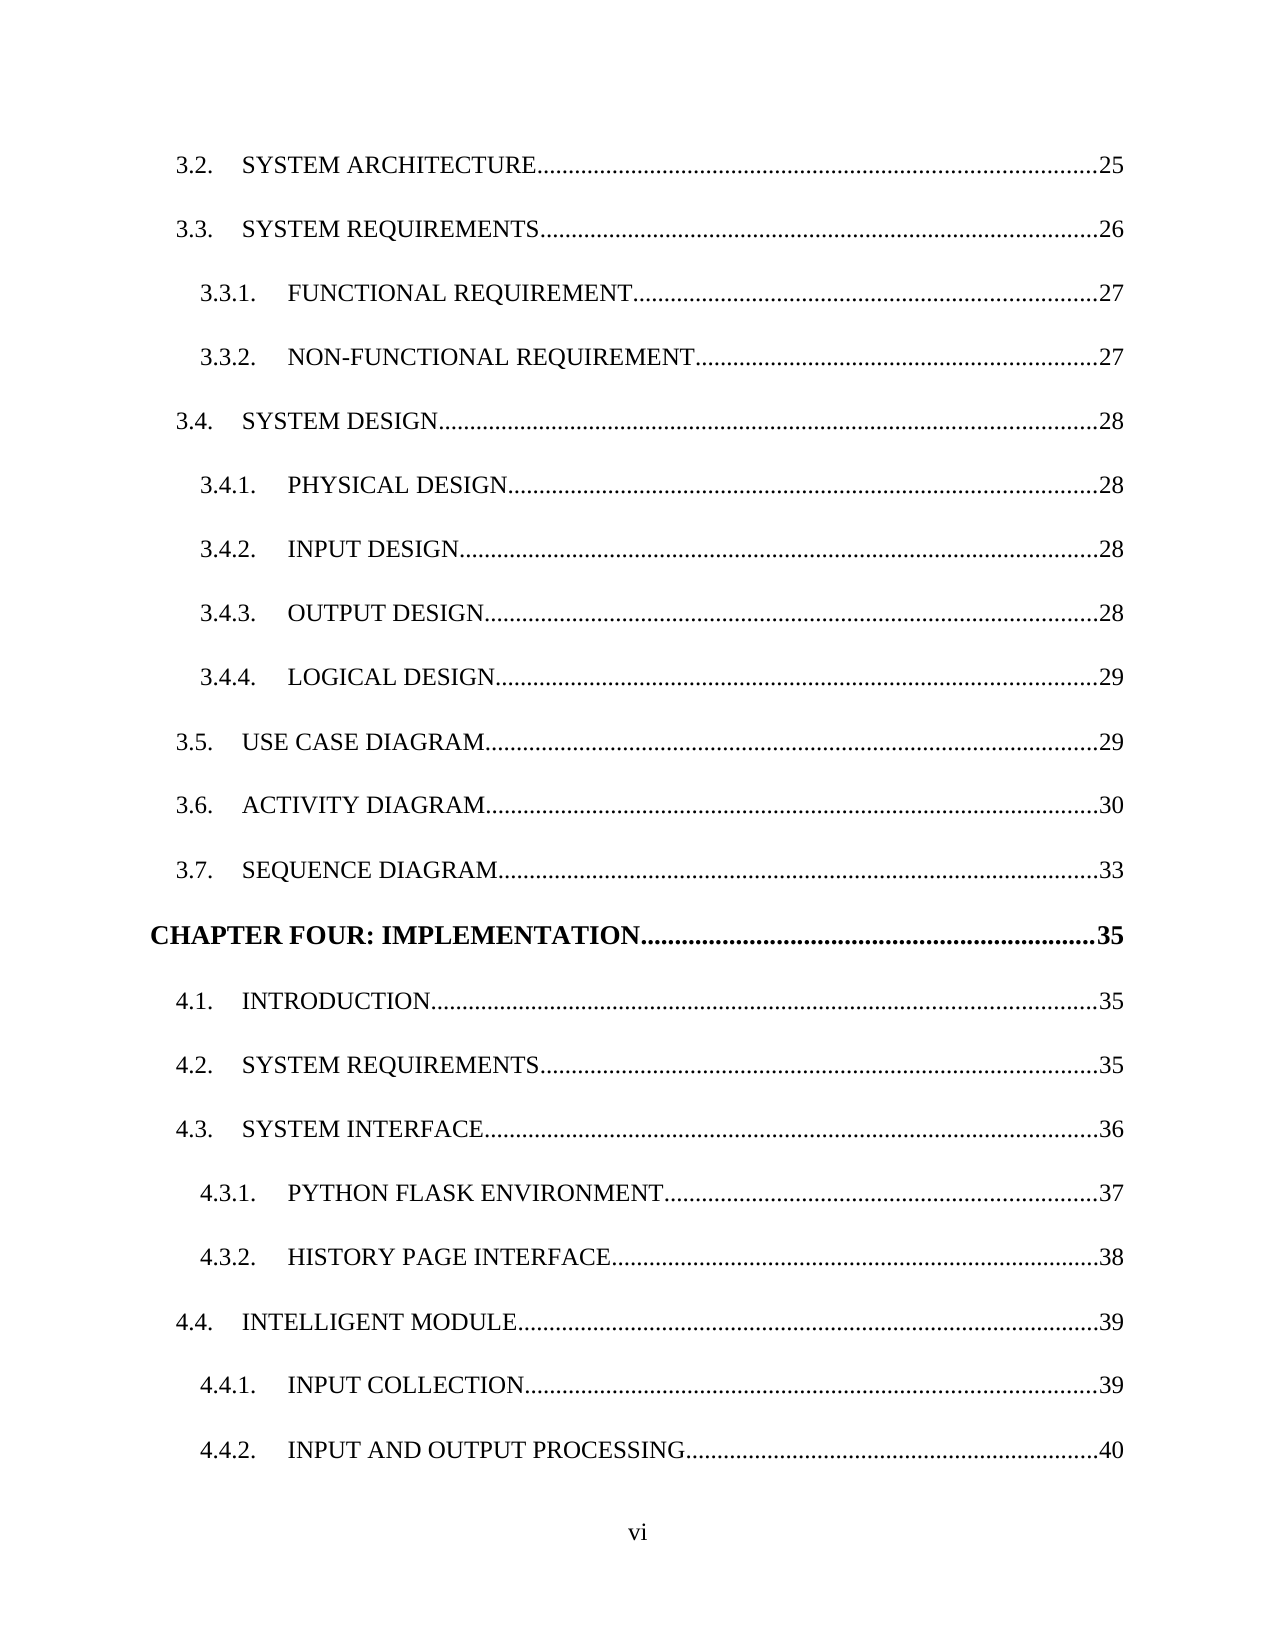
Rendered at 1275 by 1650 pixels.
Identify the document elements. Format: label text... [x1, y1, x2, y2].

text 4.3.2. HISTORY PAGE INTERFACE 38 [200, 1242, 1125, 1271]
text 3.4.2. INPUT DESIGN 28 [200, 534, 1125, 563]
text 4.4.2. INPUT AND OUTPUT PROCESSING 40 [200, 1435, 1125, 1463]
text 4.2. SYSTEM REQUIREMENTS 35 [176, 1050, 1125, 1079]
text 3.3. SYSTEM REQUIREMENTS 26 [176, 214, 1125, 243]
text 3.2. SYSTEM ARCHITECTURE 25 [176, 150, 1125, 179]
text 3.4.3. OUTPUT DESIGN 28 [200, 598, 1125, 627]
text 3.4.1. PHYSICAL DESIGN 28 [200, 470, 1125, 499]
text 4.3.1. PYTHON FLASK ENVIRONMENT 37 [200, 1178, 1125, 1207]
text 3.6. ACTIVITY DIAGRAM 30 [176, 791, 1125, 819]
text 3.7. SEQUENCE DIAGRAM 33 [176, 855, 1125, 883]
text 4.4. INTELLIGENT MODULE 39 [176, 1307, 1125, 1335]
text 4.4.1. INPUT COLLECTION 39 [200, 1371, 1125, 1399]
text 3.4.4. LOGICAL DESIGN 29 [200, 662, 1125, 691]
text 3.3.1. FUNCTIONAL REQUIREMENT 27 [200, 278, 1125, 307]
text 3.5. USE CASE DIAGRAM 29 [176, 727, 1125, 755]
text 4.1. INTRODUCTION 35 [176, 986, 1125, 1015]
text 3.4. SYSTEM DESIGN 28 [176, 406, 1125, 435]
text CHAPTER FOUR: IMPLEMENTATION 35 [150, 919, 1125, 950]
text 3.3.2. NON-FUNCTIONAL REQUIREMENT 27 [200, 342, 1125, 371]
text 4.3. SYSTEM INTERFACE 36 [176, 1114, 1125, 1143]
